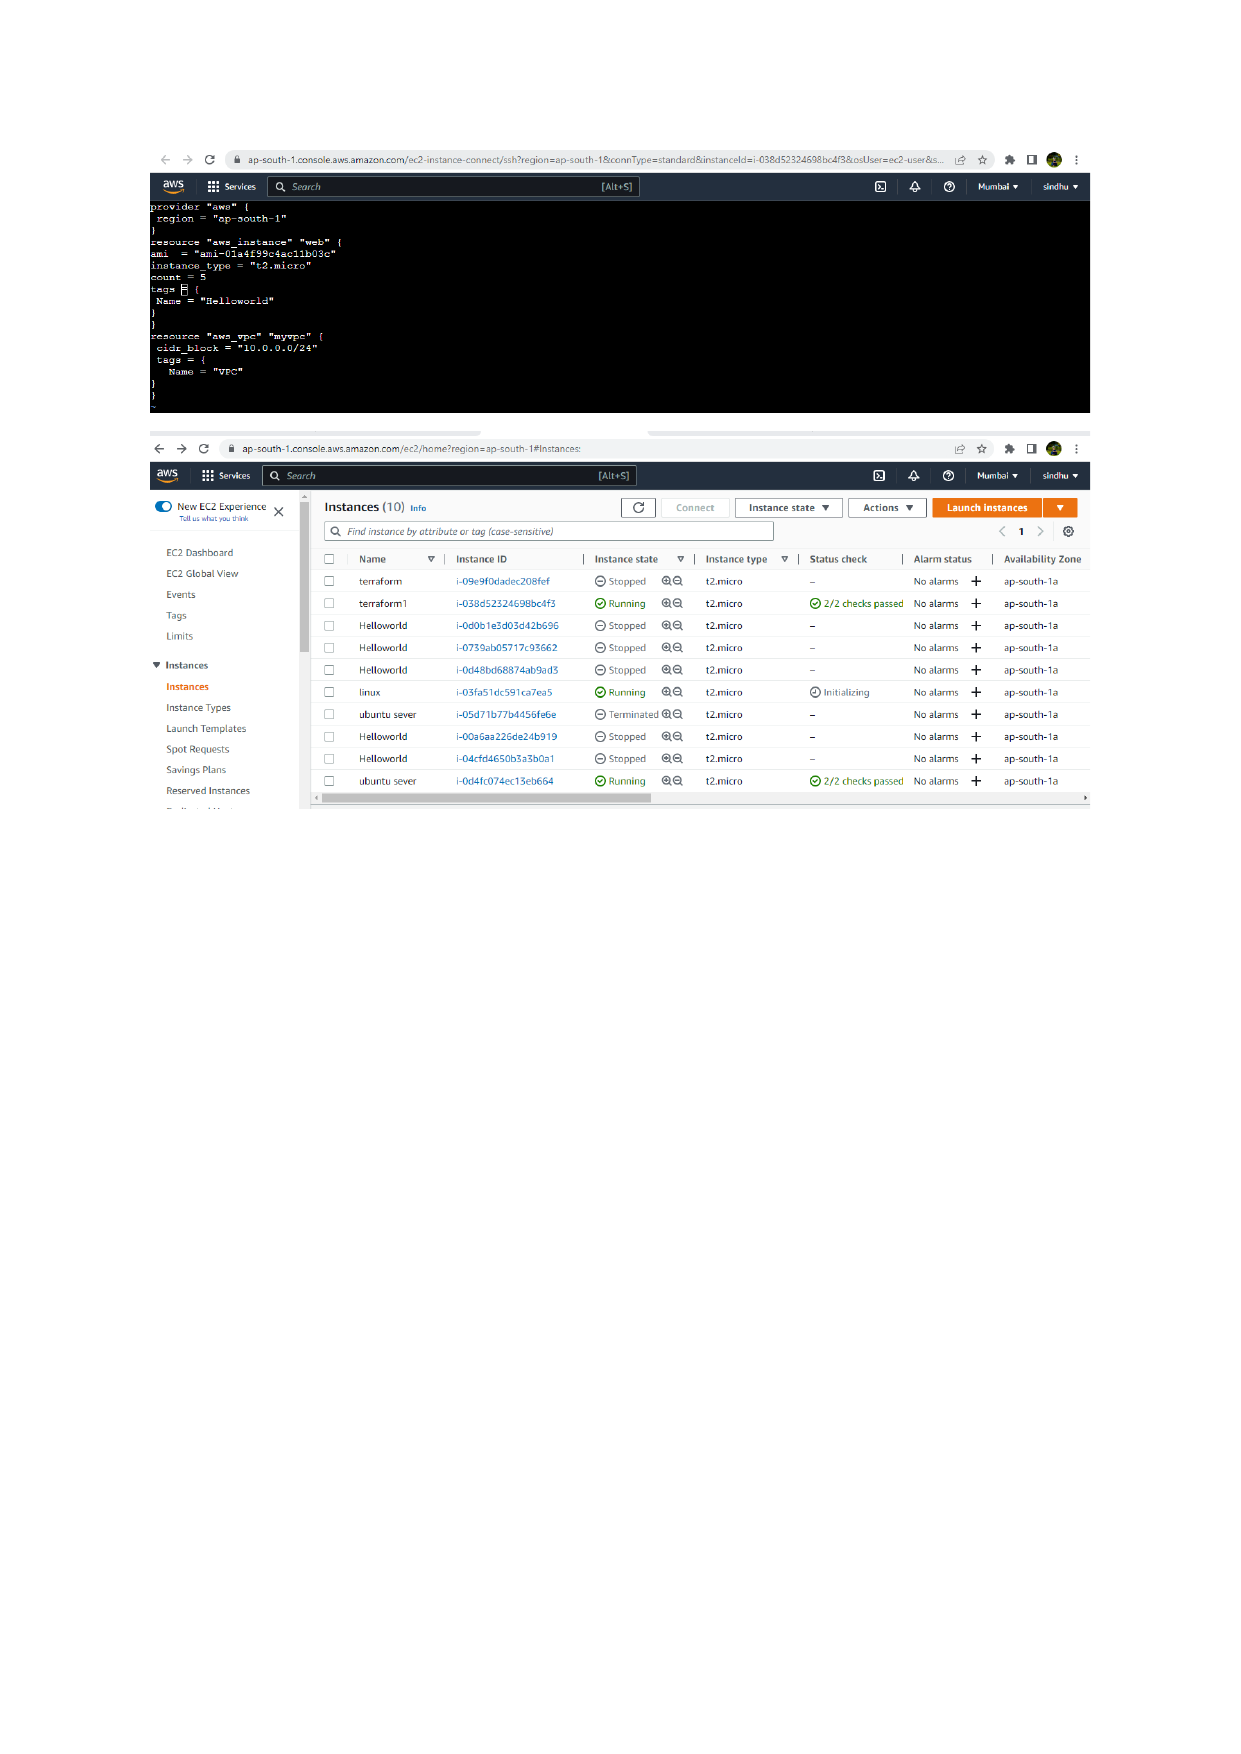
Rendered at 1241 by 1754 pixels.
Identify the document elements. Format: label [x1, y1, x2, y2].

picture [150, 150, 1091, 413]
picture [150, 431, 1091, 809]
